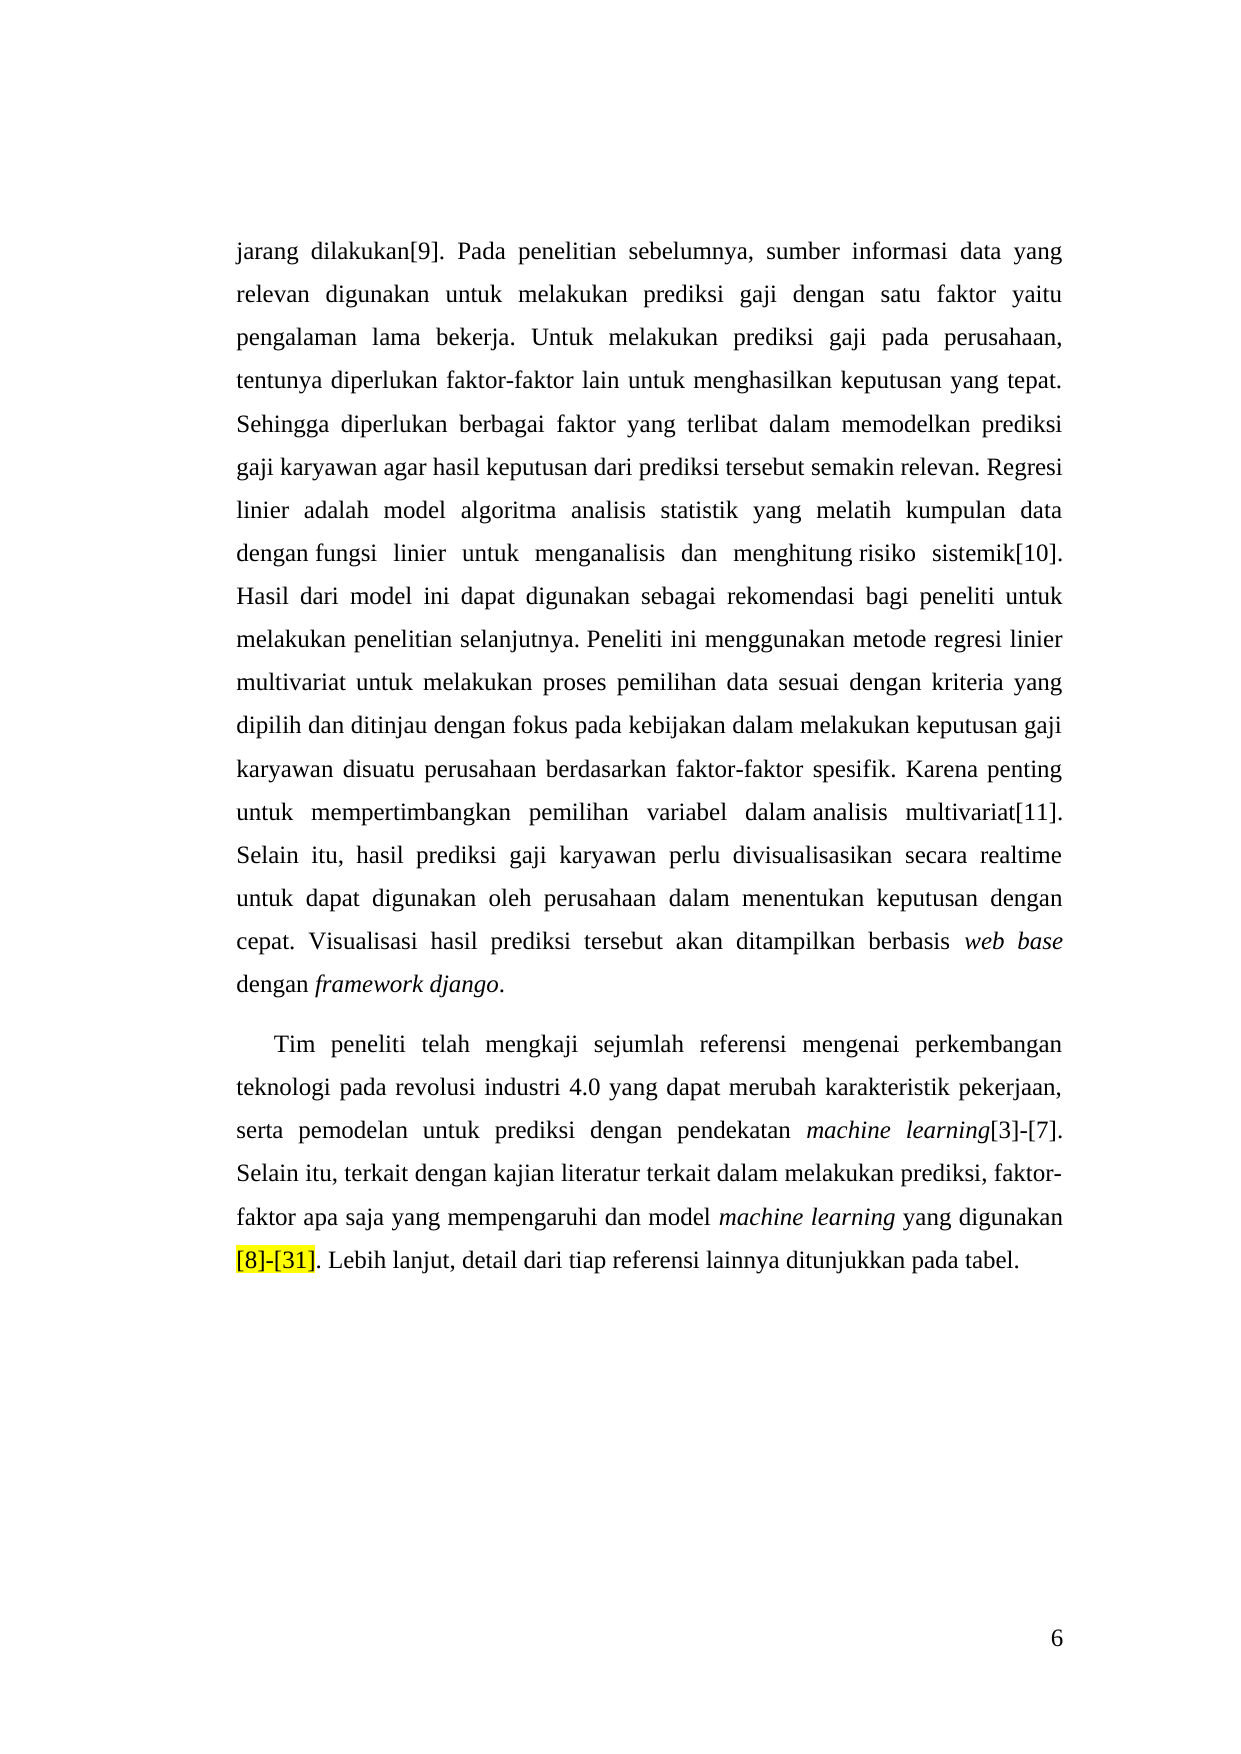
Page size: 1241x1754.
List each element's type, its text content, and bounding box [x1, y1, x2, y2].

text Tim peneliti telah mengkaji sejumlah referensi mengenai perkembangan teknologi pada revolusi industri 4.0 yang dapat merubah karakteristik pekerjaan, serta pemodelan untuk prediksi dengan pendekatan machine learning-. Selain itu, terkait dengan kajian literatur terkait dalam melakukan prediksi, faktor-faktor apa saja yang mempengaruhi dan model machine learning yang digunakan -[31]. Lebih lanjut, detail dari tiap referensi lainnya ditunjukkan pada tabel. [236, 1029, 1063, 1273]
